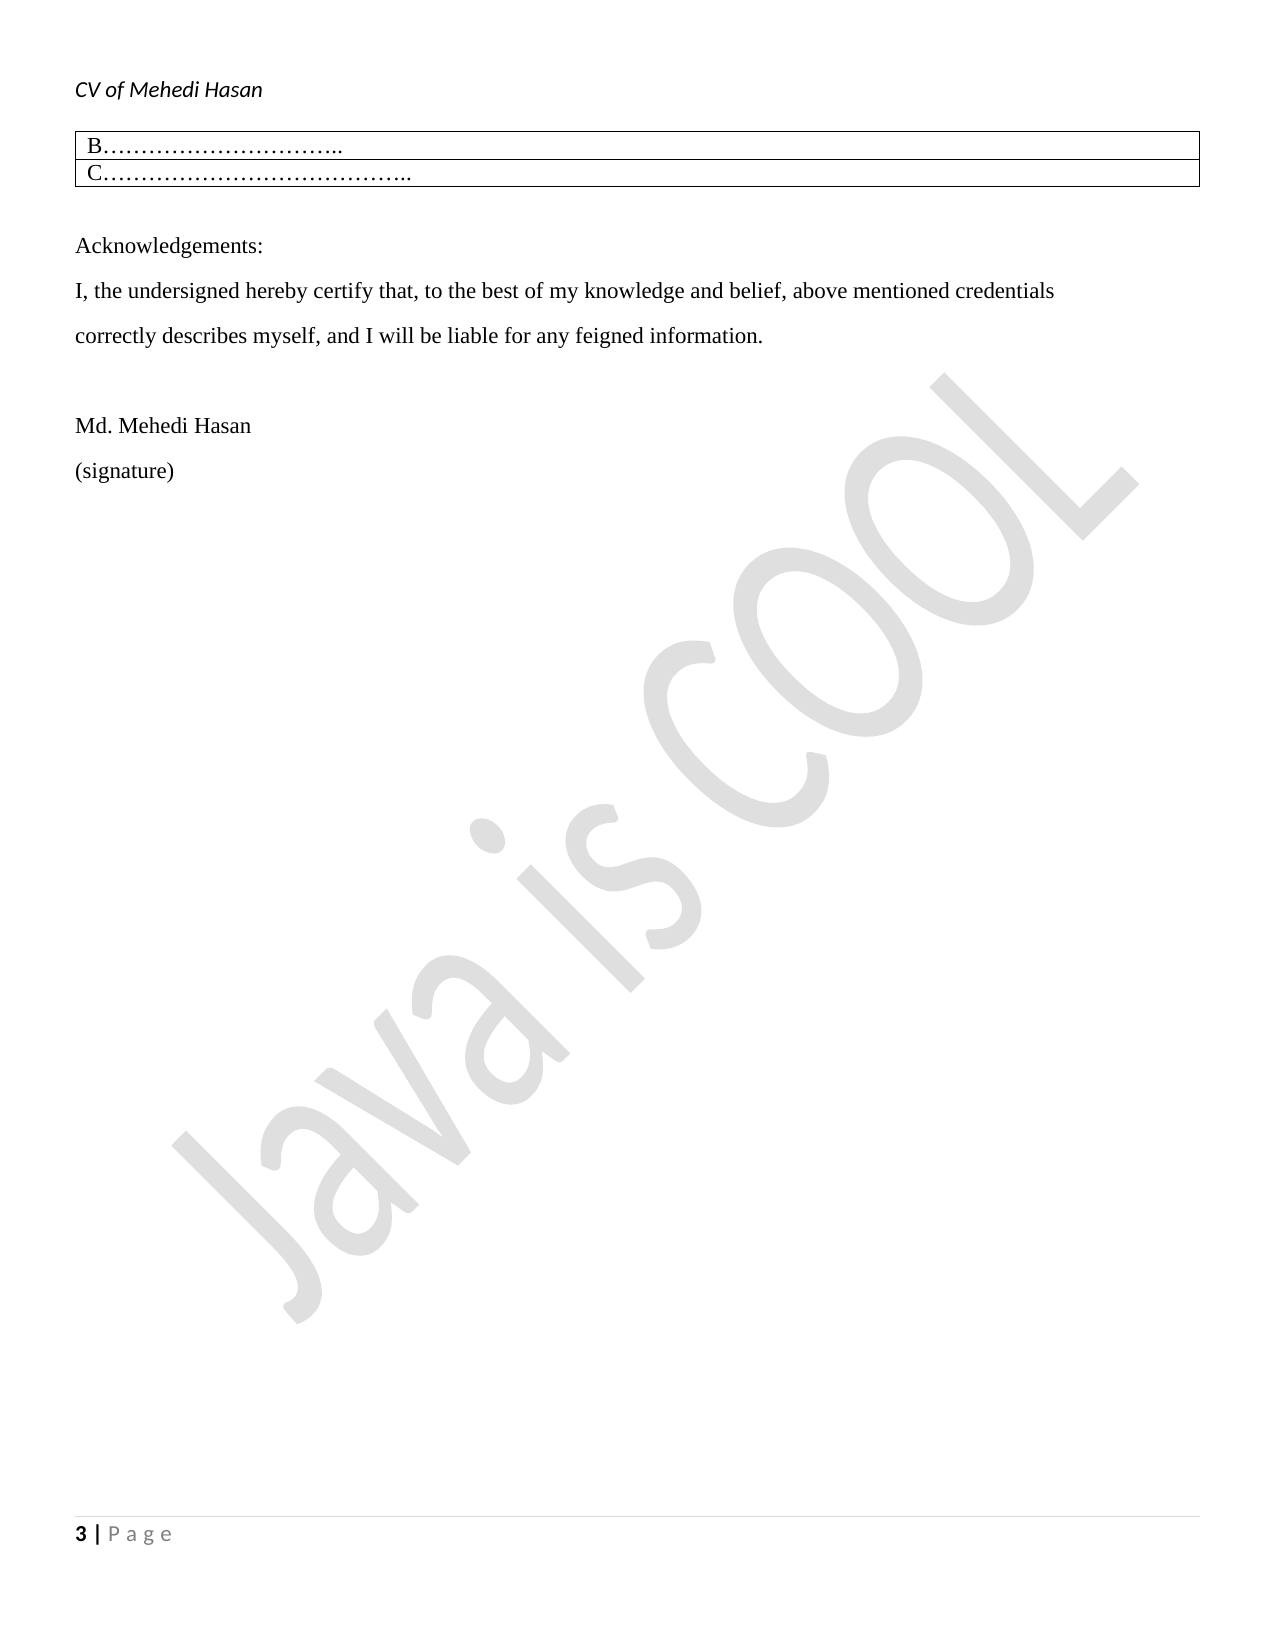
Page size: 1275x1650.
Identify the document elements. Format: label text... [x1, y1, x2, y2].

text Acknowledgements: [75, 232, 1200, 258]
table_cell C………………………………….. [76, 160, 1199, 186]
text (signature) [75, 457, 1200, 484]
text Md. Mehedi Hasan [75, 412, 1200, 439]
text I, the undersigned hereby certify that, to the best of my knowledge and belief, above mentioned credentials [75, 277, 1200, 303]
text correctly describes myself, and I will be liable for any feigned information. [75, 322, 1200, 348]
table_cell B………………………….. [76, 132, 1199, 158]
